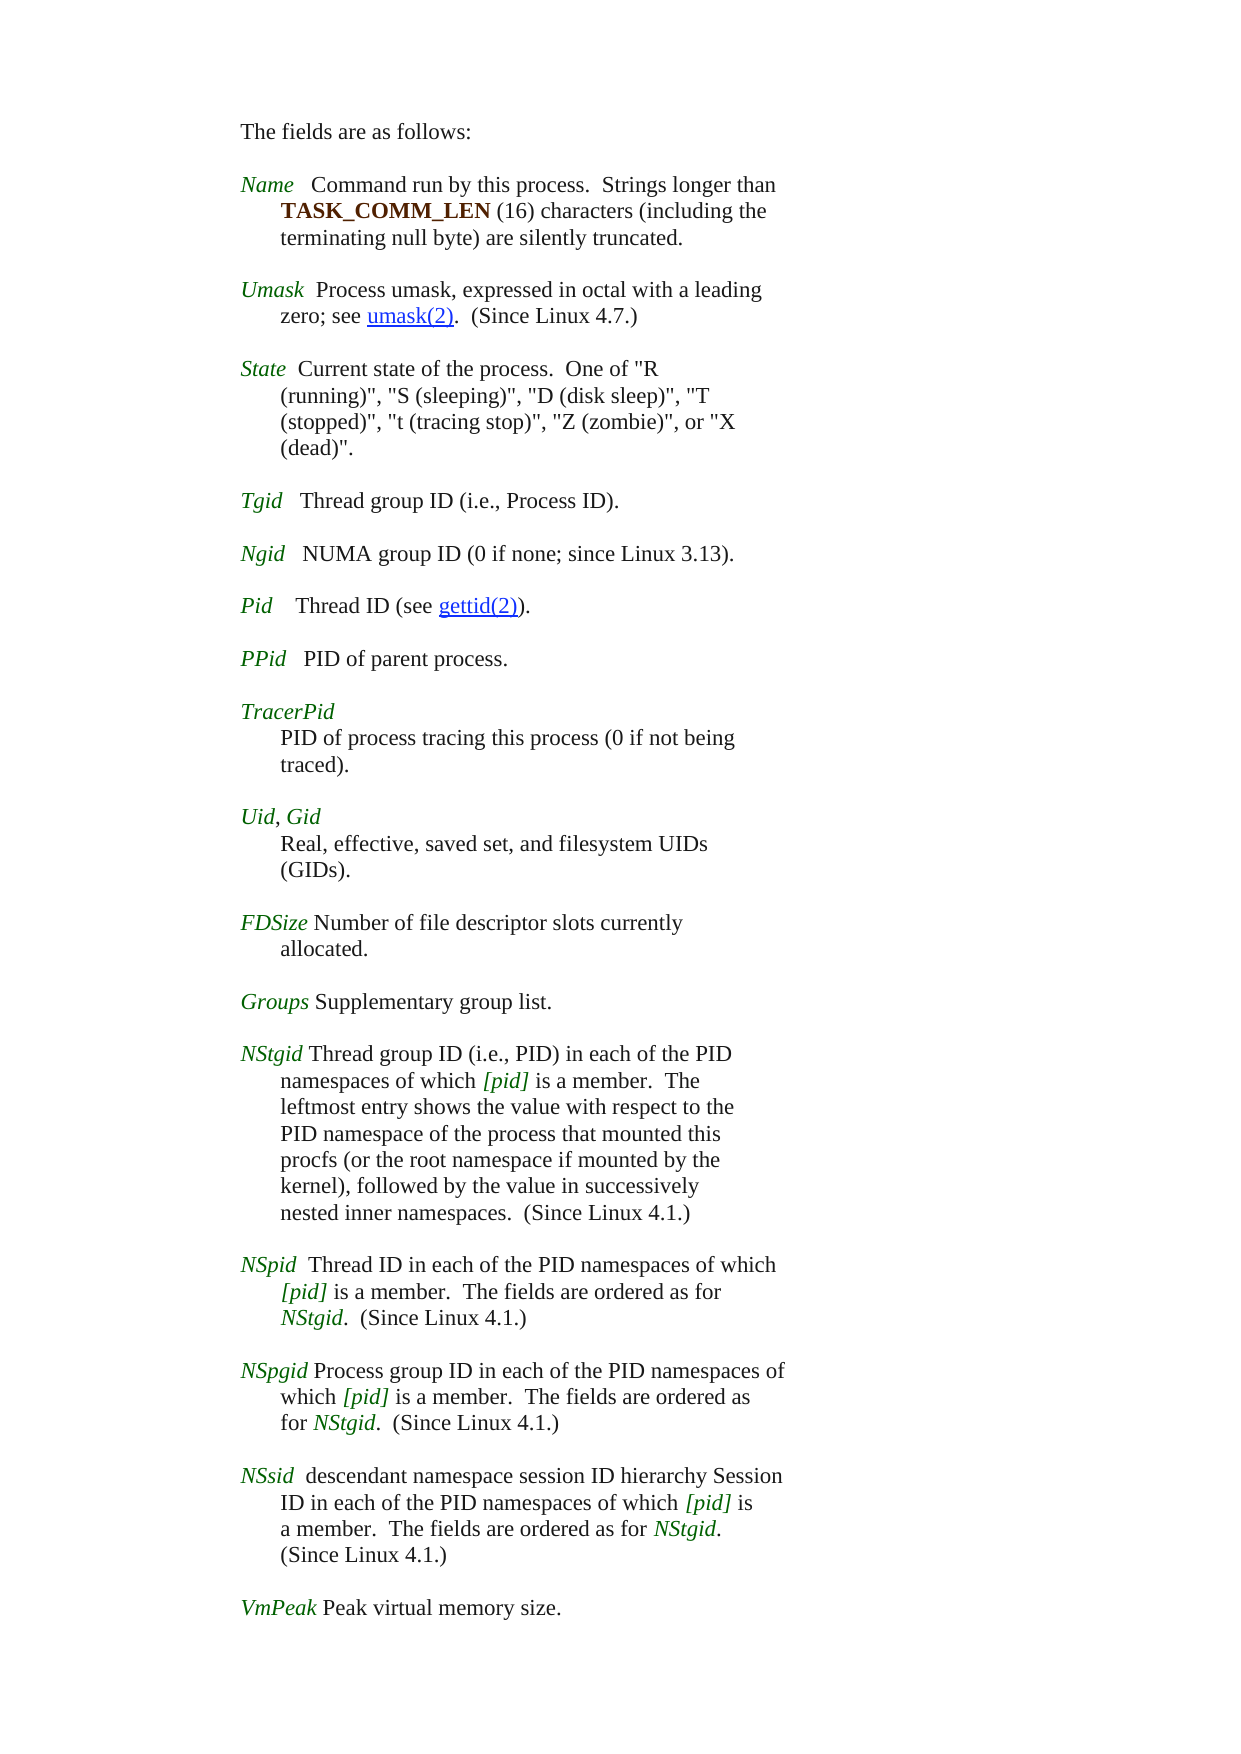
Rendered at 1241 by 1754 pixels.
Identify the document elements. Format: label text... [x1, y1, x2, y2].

text Ngid NUMA group ID (0 if none; since Linux 3.13). [160, 540, 1152, 566]
text Name Command run by this process. Strings longer than [160, 171, 1152, 197]
text Groups Supplementary group list. [160, 988, 1152, 1014]
text procfs (or the root namespace if mounted by the [160, 1146, 1152, 1172]
text Real, effective, saved set, and filesystem UIDs [160, 830, 1152, 856]
text NSpid Thread ID in each of the PID namespaces of which [160, 1251, 1152, 1278]
text TracerPid [160, 698, 1152, 724]
text a member. The fields are ordered as for NStgid. [160, 1515, 1152, 1541]
text [pid] is a member. The fields are ordered as for [160, 1278, 1152, 1304]
text kernel), followed by the value in successively [160, 1172, 1152, 1199]
text leftmost entry shows the value with respect to the [160, 1093, 1152, 1119]
text ID in each of the PID namespaces of which [pid] is [160, 1488, 1152, 1515]
text Tgid Thread group ID (i.e., Process ID). [160, 487, 1152, 513]
text TASK_COMM_LEN (16) characters (including the [160, 197, 1152, 223]
text VmPeak Peak virtual memory size. [160, 1594, 1152, 1620]
text nested inner namespaces. (Since Linux 4.1.) [160, 1199, 1152, 1225]
text PPid PID of parent process. [160, 645, 1152, 672]
text Umask Process umask, expressed in octal with a leading [160, 276, 1152, 303]
text The fields are as follows: [160, 118, 1152, 144]
text State Current state of the process. One of "R [160, 355, 1152, 382]
text NSpgid Process group ID in each of the PID namespaces of [160, 1357, 1152, 1383]
text terminating null byte) are silently truncated. [160, 223, 1152, 250]
text which [pid] is a member. The fields are ordered as [160, 1383, 1152, 1409]
text NStgid Thread group ID (i.e., PID) in each of the PID [160, 1041, 1152, 1067]
text traced). [160, 751, 1152, 777]
text Pid Thread ID (see gettid(2)). [160, 592, 1152, 619]
text (Since Linux 4.1.) [160, 1541, 1152, 1568]
text allocated. [160, 935, 1152, 961]
text Uid, Gid [160, 803, 1152, 830]
text (running)", "S (sleeping)", "D (disk sleep)", "T [160, 382, 1152, 408]
text (dead)". [160, 434, 1152, 461]
text namespaces of which [pid] is a member. The [160, 1067, 1152, 1093]
text (stopped)", "t (tracing stop)", "Z (zombie)", or "X [160, 408, 1152, 434]
text zero; see umask(2). (Since Linux 4.7.) [160, 303, 1152, 329]
text FDSize Number of file descriptor slots currently [160, 909, 1152, 935]
text NSsid descendant namespace session ID hierarchy Session [160, 1462, 1152, 1488]
text NStgid. (Since Linux 4.1.) [160, 1304, 1152, 1330]
text (GIDs). [160, 856, 1152, 882]
text for NStgid. (Since Linux 4.1.) [160, 1409, 1152, 1436]
text PID namespace of the process that mounted this [160, 1119, 1152, 1146]
text PID of process tracing this process (0 if not being [160, 724, 1152, 751]
